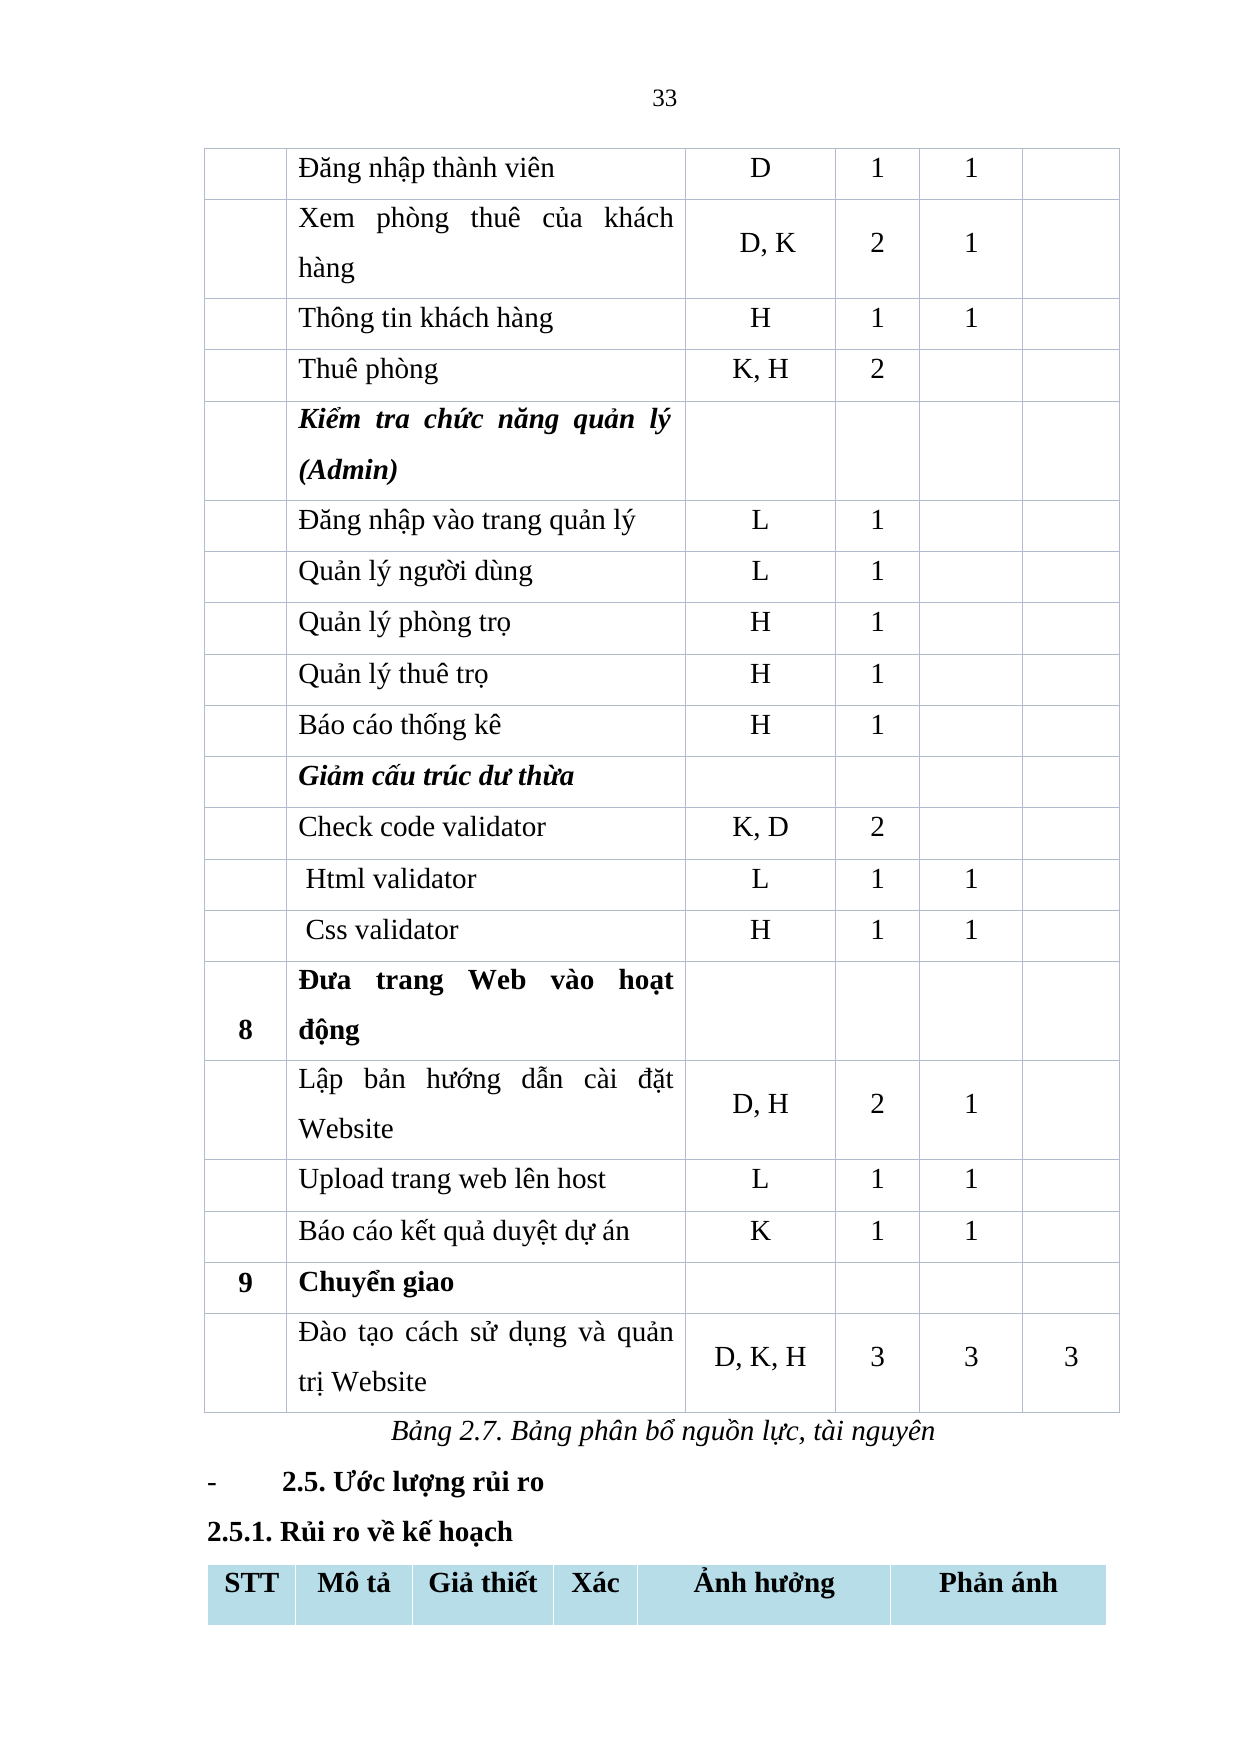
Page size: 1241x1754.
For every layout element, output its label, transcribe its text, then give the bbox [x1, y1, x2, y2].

table_cell 1 [836, 552, 919, 602]
table_cell 1 [920, 1160, 1022, 1211]
table_cell 1 [920, 860, 1022, 910]
table_cell 3 [920, 1314, 1022, 1412]
table_cell K [686, 1212, 835, 1262]
subtitle 2.5.1. Rủi ro về kế hoạch [207, 1514, 1122, 1547]
table_cell L [686, 1160, 835, 1211]
table_cell L [686, 501, 835, 551]
table_cell [920, 1263, 1022, 1313]
table_cell [1023, 501, 1119, 551]
table_header STT [208, 1565, 295, 1625]
table_cell [686, 962, 835, 1060]
table_cell H [686, 911, 835, 961]
table_cell 2 [836, 350, 919, 401]
table_cell D [686, 149, 835, 199]
table_cell Báo cáo kết quả duyệt dự án [287, 1212, 685, 1262]
table_cell 1 [836, 1212, 919, 1262]
table_cell [920, 552, 1022, 602]
table_cell [1023, 962, 1119, 1060]
table_cell [920, 757, 1022, 807]
table_cell 8 [205, 962, 286, 1060]
table_cell [205, 1212, 286, 1262]
table_header Mô tả [296, 1565, 412, 1625]
table_cell [1023, 149, 1119, 199]
table_cell [686, 402, 835, 500]
table_cell [205, 552, 286, 602]
table_cell 1 [836, 860, 919, 910]
table_cell 1 [836, 911, 919, 961]
table_cell 1 [920, 200, 1022, 298]
table_cell [205, 501, 286, 551]
table_cell Đào tạo cách sử dụng và quản trị Website [287, 1314, 685, 1412]
table_cell 2 [836, 1061, 919, 1159]
table_cell [1023, 1263, 1119, 1313]
table_cell [920, 501, 1022, 551]
table_cell Thuê phòng [287, 350, 685, 401]
table_cell [920, 808, 1022, 858]
table_cell Báo cáo thống kê [287, 706, 685, 756]
table_cell [205, 200, 286, 298]
table_cell [205, 706, 286, 756]
table_cell Chuyển giao [287, 1263, 685, 1313]
table_cell [1023, 757, 1119, 807]
table_cell 3 [836, 1314, 919, 1412]
table_cell Đưa trang Web vào hoạt động [287, 962, 685, 1060]
text Bảng 2.7. Bảng phân bổ nguồn lực, tài nguyên [207, 1413, 1122, 1447]
table_cell [1023, 860, 1119, 910]
table_cell [205, 860, 286, 910]
table_cell [686, 1263, 835, 1313]
table_cell [205, 808, 286, 858]
table_cell 1 [836, 501, 919, 551]
table_cell 3 [1023, 1314, 1119, 1412]
table_cell 1 [920, 299, 1022, 349]
table_cell [205, 299, 286, 349]
table_cell H [686, 603, 835, 653]
table_cell [205, 149, 286, 199]
table_cell [205, 1061, 286, 1159]
table_cell [205, 603, 286, 653]
table_cell [920, 962, 1022, 1060]
table_cell [205, 911, 286, 961]
table_cell Xem phòng thuê của khách hàng [287, 200, 685, 298]
table_cell [1023, 603, 1119, 653]
table_cell 1 [920, 149, 1022, 199]
table_cell H [686, 655, 835, 705]
table_cell [1023, 655, 1119, 705]
table_cell [1023, 706, 1119, 756]
table_cell [836, 962, 919, 1060]
table_cell [1023, 911, 1119, 961]
table_cell [836, 402, 919, 500]
table_cell 1 [920, 911, 1022, 961]
table_cell [1023, 200, 1119, 298]
table_cell D, K, H [686, 1314, 835, 1412]
table_cell D, K [686, 200, 835, 298]
table_cell [1023, 808, 1119, 858]
table_cell [1023, 552, 1119, 602]
table_cell Kiểm tra chức năng quản lý (Admin) [287, 402, 685, 500]
table_cell [205, 350, 286, 401]
table_cell K, D [686, 808, 835, 858]
table_cell 1 [836, 706, 919, 756]
table_cell H [686, 706, 835, 756]
table_cell 1 [920, 1212, 1022, 1262]
table_cell [1023, 350, 1119, 401]
table_cell [1023, 1061, 1119, 1159]
table_cell [205, 655, 286, 705]
table_cell Quản lý người dùng [287, 552, 685, 602]
table_cell [836, 1263, 919, 1313]
table_cell 1 [920, 1061, 1022, 1159]
table_cell Đăng nhập thành viên [287, 149, 685, 199]
table_cell H [686, 299, 835, 349]
table_cell [836, 757, 919, 807]
table_cell Thông tin khách hàng [287, 299, 685, 349]
table_cell [1023, 1160, 1119, 1211]
table_cell [205, 1314, 286, 1412]
table_cell [1023, 299, 1119, 349]
table_cell Quản lý phòng trọ [287, 603, 685, 653]
table_header Phản ánh [891, 1565, 1106, 1625]
table_cell [205, 1160, 286, 1211]
table_header Ảnh hưởng [638, 1565, 890, 1625]
table_cell [1023, 402, 1119, 500]
table_cell [920, 350, 1022, 401]
table_cell [205, 757, 286, 807]
table_cell 1 [836, 149, 919, 199]
table_cell 1 [836, 603, 919, 653]
table_cell Check code validator [287, 808, 685, 858]
table_cell [920, 402, 1022, 500]
table_cell [920, 603, 1022, 653]
table_cell L [686, 860, 835, 910]
table_cell D, H [686, 1061, 835, 1159]
table_cell 9 [205, 1263, 286, 1313]
table_cell [1023, 1212, 1119, 1262]
subtitle 2.5. Ước lượng rủi ro [207, 1464, 1122, 1497]
table_cell Upload trang web lên host [287, 1160, 685, 1211]
table_cell [920, 655, 1022, 705]
table_cell Html validator [287, 860, 685, 910]
table_cell Đăng nhập vào trang quản lý [287, 501, 685, 551]
table_cell 2 [836, 808, 919, 858]
table_cell Lập bản hướng dẫn cài đặt Website [287, 1061, 685, 1159]
table_cell 1 [836, 1160, 919, 1211]
table_cell [205, 402, 286, 500]
table_cell K, H [686, 350, 835, 401]
table_header Giả thiết [413, 1565, 553, 1625]
table_cell [686, 757, 835, 807]
table_cell Giảm cấu trúc dư thừa [287, 757, 685, 807]
table_cell 1 [836, 299, 919, 349]
table_header Xác suất [554, 1565, 637, 1625]
table_cell L [686, 552, 835, 602]
table_cell [920, 706, 1022, 756]
table_cell 2 [836, 200, 919, 298]
table_cell Css validator [287, 911, 685, 961]
table_cell 1 [836, 655, 919, 705]
table_cell Quản lý thuê trọ [287, 655, 685, 705]
